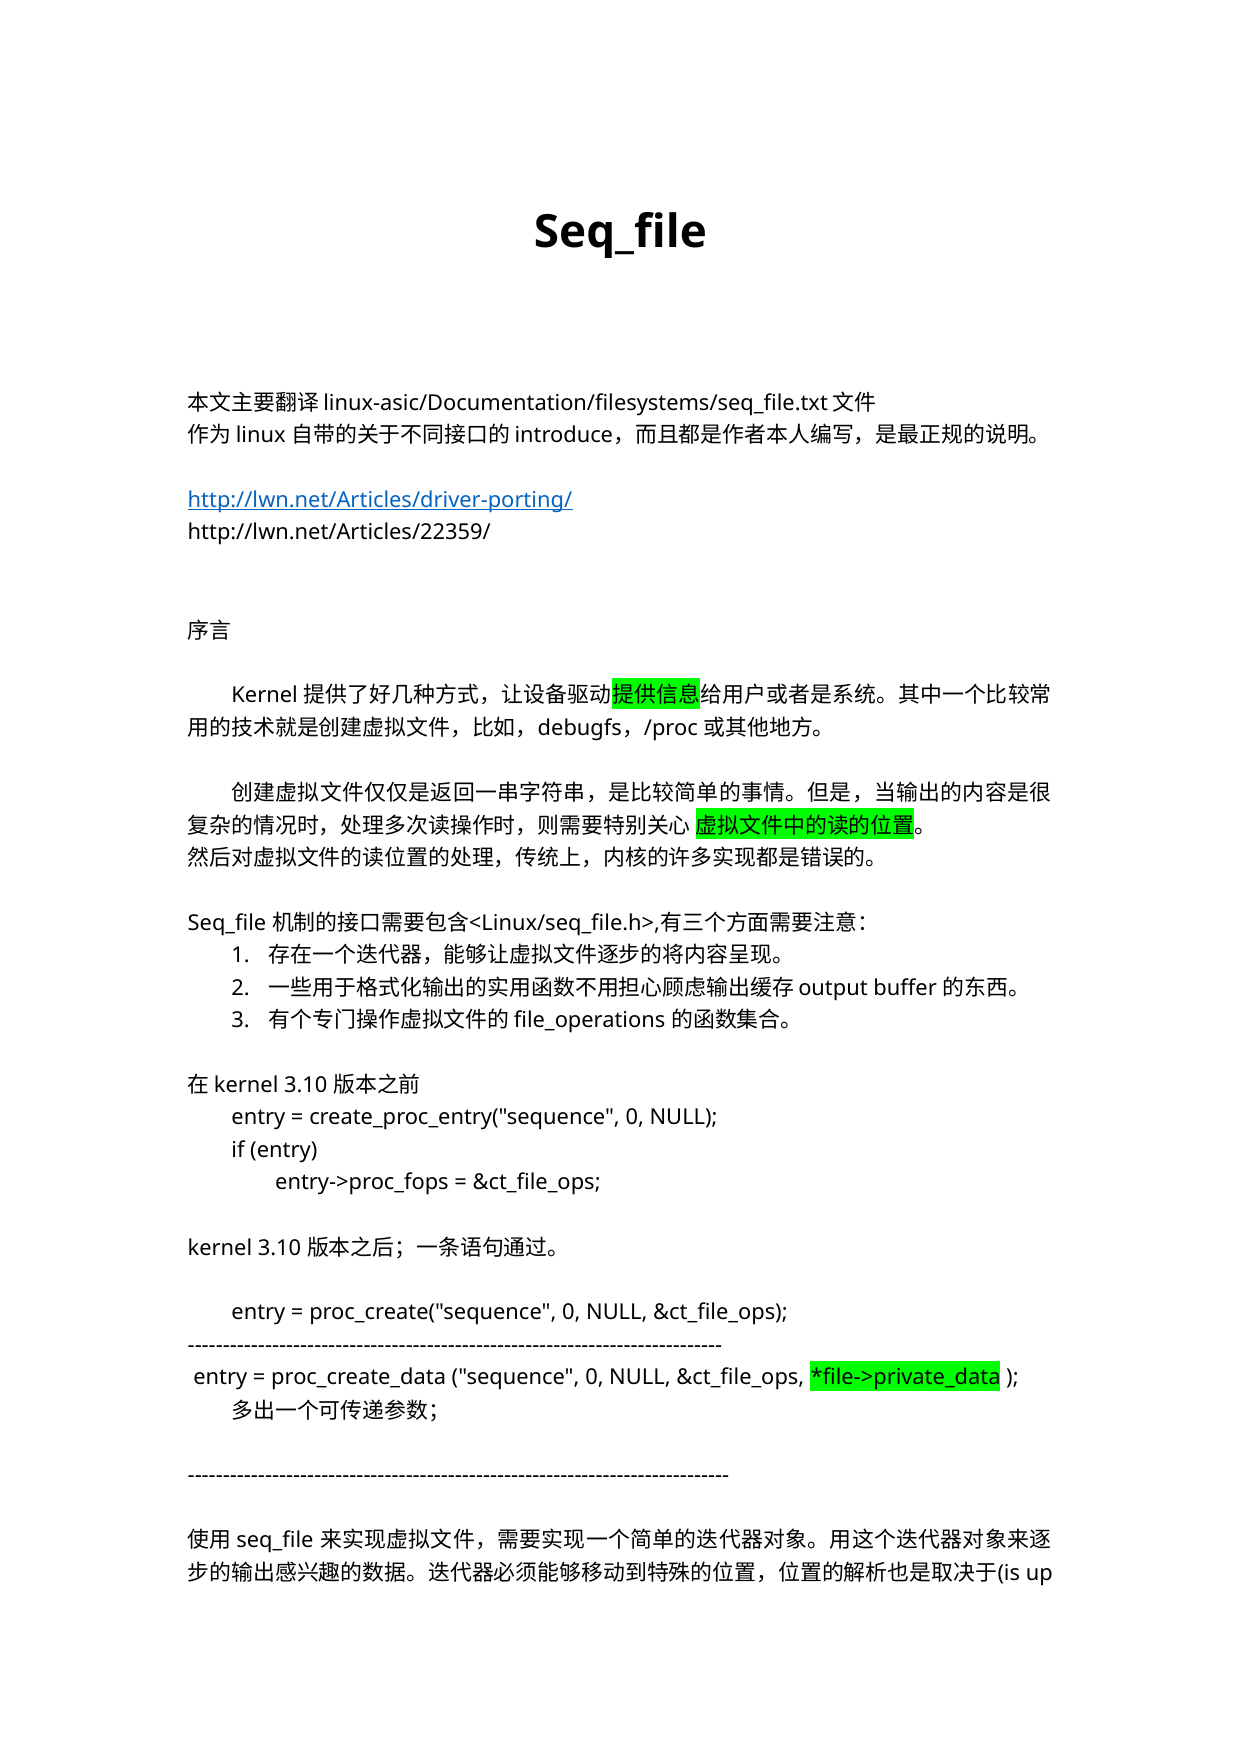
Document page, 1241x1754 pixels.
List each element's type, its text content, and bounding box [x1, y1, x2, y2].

text http://lwn.net/Articles/driver-porting/ [187, 482, 1053, 515]
subtitle Seq_file [187, 197, 1053, 262]
text entry = create_proc_entry("sequence", 0, NULL); [187, 1100, 1053, 1132]
text 在kernel 3.10 版本之前 [187, 1067, 1053, 1100]
text if (entry) [187, 1132, 1053, 1165]
list 存在一个迭代器，能够让虚拟文件逐步的将内容呈现。 [231, 937, 1053, 970]
text Kernel 提供了好几种方式，让设备驱动提供信息给用户或者是系统。其中一个比较常用的技术就是创建虚拟文件，比如，debugfs，/proc 或其他地方。 [187, 677, 1053, 742]
text 本文主要翻译linux-asic/Documentation/filesystems/seq_file.txt文件 [187, 385, 1053, 417]
text 然后对虚拟文件的读位置的处理，传统上，内核的许多实现都是错误的。 [187, 840, 1053, 872]
text 序言 [187, 612, 1053, 645]
text ----------------------------------------------------------------------------- [187, 1457, 1053, 1490]
text Seq_file 机制的接口需要包含<Linux/seq_file.h>,有三个方面需要注意： [187, 905, 1053, 937]
text 作为linux 自带的关于不同接口的introduce，而且都是作者本人编写，是最正规的说明。 [187, 417, 1053, 450]
text 多出一个可传递参数； [187, 1392, 1053, 1425]
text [187, 1522, 1053, 1587]
text kernel 3.10 版本之后；一条语句通过。 [187, 1230, 1053, 1262]
text entry = proc_create("sequence", 0, NULL, &ct_file_ops); [187, 1295, 1053, 1327]
text 创建虚拟文件仅仅是返回一串字符串，是比较简单的事情。但是，当输出的内容是很复杂的情况时，处理多次读操作时，则需要特别关心 虚拟文件中的读的位置。 [187, 775, 1053, 840]
list 有个专门操作虚拟文件的file_operations 的函数集合。 [231, 1002, 1053, 1035]
text entry->proc_fops = &ct_file_ops; [187, 1165, 1053, 1197]
list 一些用于格式化输出的实用函数不用担心顾虑输出缓存output buffer 的东西。 [231, 970, 1053, 1002]
text ---------------------------------------------------------------------------- [187, 1327, 1053, 1360]
text entry = proc_create_data ("sequence", 0, NULL, &ct_file_ops, *file->private_data ); [187, 1360, 1053, 1392]
text http://lwn.net/Articles/22359/ [187, 515, 1053, 547]
